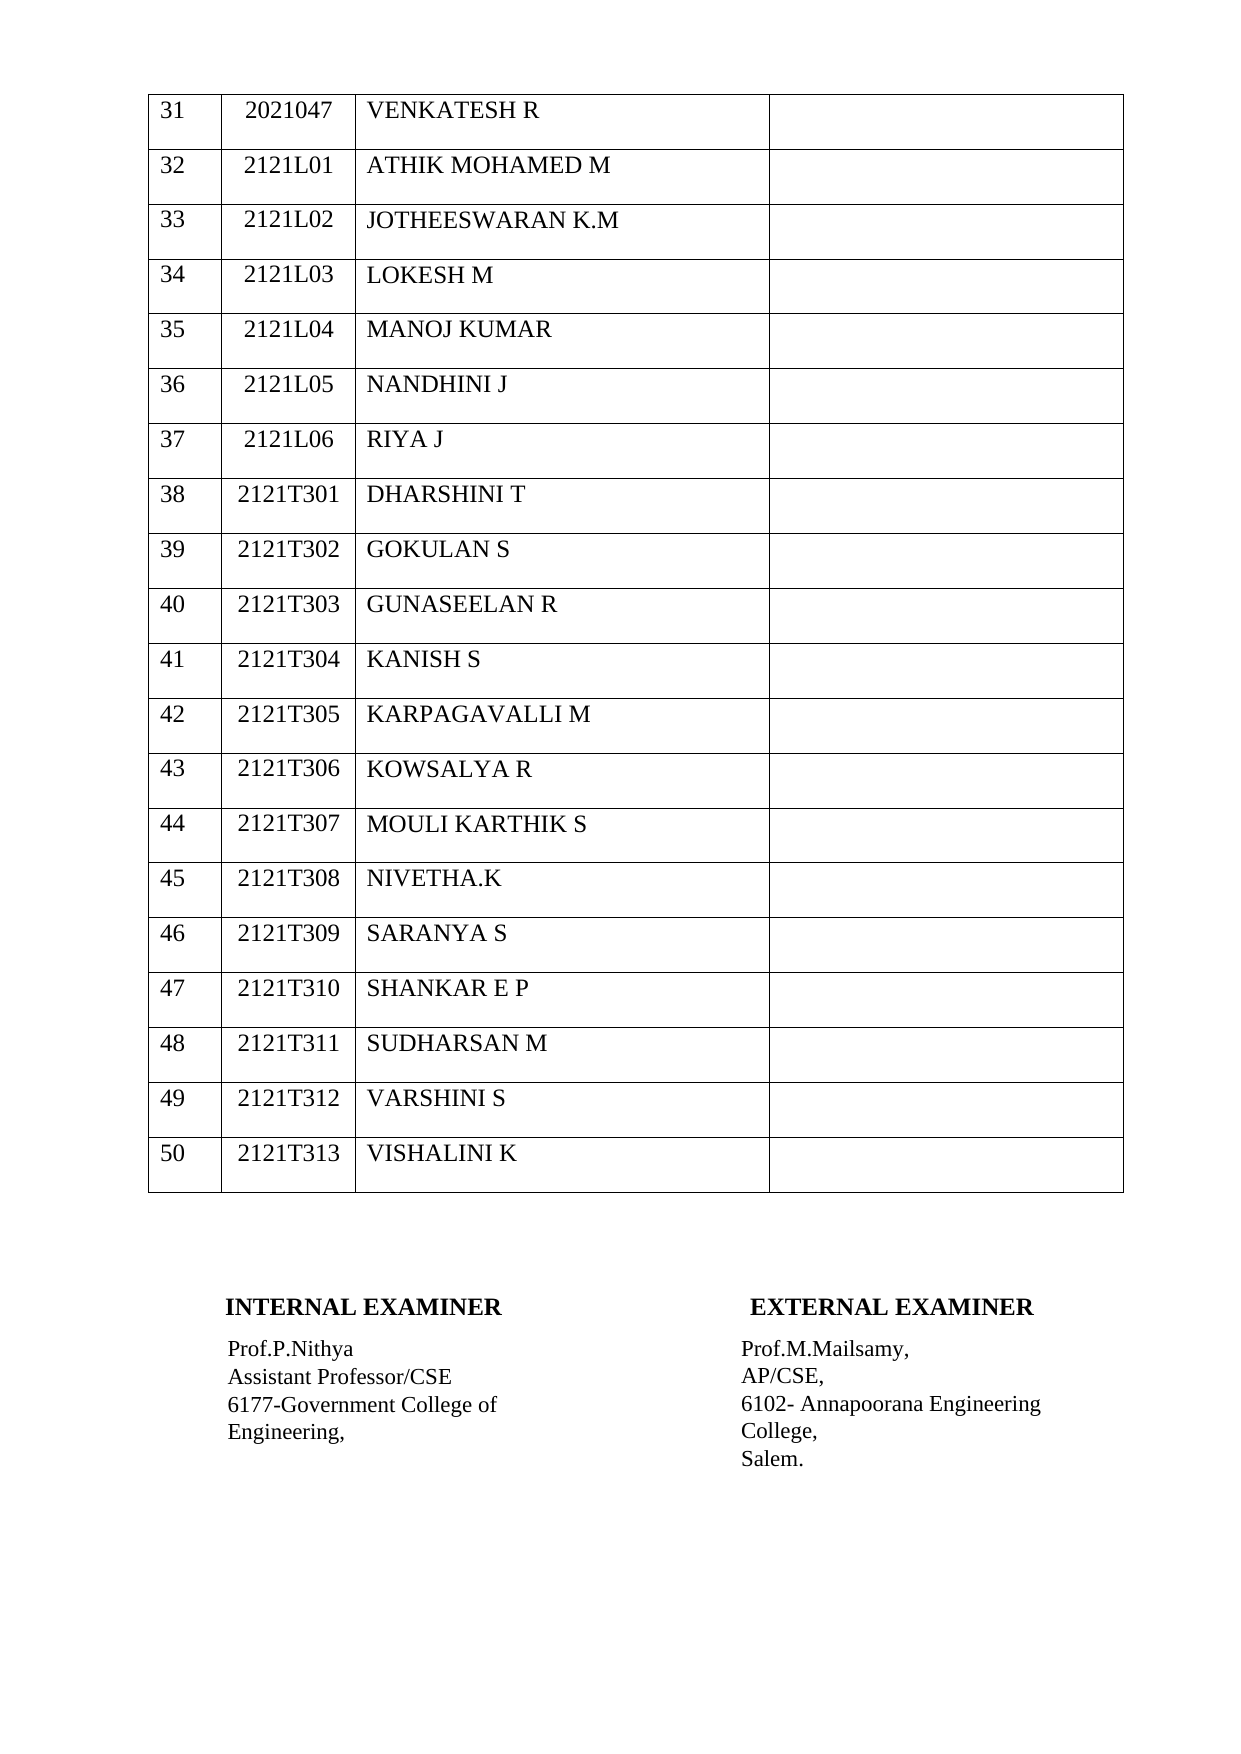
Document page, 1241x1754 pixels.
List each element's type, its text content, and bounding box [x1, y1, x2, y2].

table_cell [770, 314, 1123, 368]
table_cell [770, 918, 1123, 972]
table_cell 2121T308 [222, 863, 355, 917]
table_cell [770, 863, 1123, 917]
table_cell MOULI KARTHIK S [356, 809, 769, 862]
table_cell NANDHINI J [356, 369, 769, 423]
table_cell 2121L04 [222, 314, 355, 368]
table_cell 32 [149, 150, 221, 203]
table_cell [770, 260, 1123, 313]
table_cell [770, 479, 1123, 533]
table_cell 2121T313 [222, 1138, 355, 1192]
table_cell [770, 534, 1123, 588]
table_cell KOWSALYA R [356, 754, 769, 807]
table_cell 35 [149, 314, 221, 368]
table_cell 2121L06 [222, 424, 355, 478]
table_cell [770, 644, 1123, 698]
table_cell KANISH S [356, 644, 769, 698]
table_cell 2121T306 [222, 754, 355, 807]
table_cell DHARSHINI T [356, 479, 769, 533]
table_cell NIVETHA.K [356, 863, 769, 917]
table_cell 44 [149, 809, 221, 862]
table_cell 2021047 [222, 95, 355, 149]
text INTERNAL EXAMINER EXTERNAL EXAMINER [225, 1292, 1122, 1321]
table_cell [770, 205, 1123, 258]
table_cell GOKULAN S [356, 534, 769, 588]
table_cell 31 [149, 95, 221, 149]
table_cell 49 [149, 1083, 221, 1137]
table_cell SUDHARSAN M [356, 1028, 769, 1082]
table_cell 47 [149, 973, 221, 1027]
table_cell [770, 424, 1123, 478]
table_cell 2121T309 [222, 918, 355, 972]
table_cell [770, 973, 1123, 1027]
table_cell [770, 369, 1123, 423]
table_cell 2121T304 [222, 644, 355, 698]
table_cell 2121T305 [222, 699, 355, 752]
table_cell 48 [149, 1028, 221, 1082]
table_cell 45 [149, 863, 221, 917]
table_cell 42 [149, 699, 221, 752]
table_cell [770, 809, 1123, 862]
table_cell 40 [149, 589, 221, 643]
table_cell 2121L01 [222, 150, 355, 203]
table_cell 43 [149, 754, 221, 807]
table_cell GUNASEELAN R [356, 589, 769, 643]
table_cell VARSHINI S [356, 1083, 769, 1137]
table_cell MANOJ KUMAR [356, 314, 769, 368]
table_cell SHANKAR E P [356, 973, 769, 1027]
table_cell [770, 150, 1123, 203]
table_cell 38 [149, 479, 221, 533]
table_cell 41 [149, 644, 221, 698]
table_cell 2121T312 [222, 1083, 355, 1137]
table_cell [770, 699, 1123, 752]
table_cell [770, 95, 1123, 149]
table_cell [770, 754, 1123, 807]
table_cell 2121T311 [222, 1028, 355, 1082]
table_cell 39 [149, 534, 221, 588]
table_cell [770, 589, 1123, 643]
table_cell 37 [149, 424, 221, 478]
table_cell [770, 1028, 1123, 1082]
table_cell 2121L02 [222, 205, 355, 258]
table_cell LOKESH M [356, 260, 769, 313]
table_cell 36 [149, 369, 221, 423]
table_cell 46 [149, 918, 221, 972]
table_cell 2121T307 [222, 809, 355, 862]
table_cell 2121T301 [222, 479, 355, 533]
table_cell 50 [149, 1138, 221, 1192]
table_cell 2121L03 [222, 260, 355, 313]
table_cell 2121L05 [222, 369, 355, 423]
table_cell RIYA J [356, 424, 769, 478]
table_cell 34 [149, 260, 221, 313]
table_cell [770, 1083, 1123, 1137]
table_cell SARANYA S [356, 918, 769, 972]
table_cell ATHIK MOHAMED M [356, 150, 769, 203]
table_cell VISHALINI K [356, 1138, 769, 1192]
table_cell VENKATESH R [356, 95, 769, 149]
table_cell 2121T310 [222, 973, 355, 1027]
table_cell 2121T303 [222, 589, 355, 643]
table_cell 33 [149, 205, 221, 258]
table_cell KARPAGAVALLI M [356, 699, 769, 752]
table_cell JOTHEESWARAN K.M [356, 205, 769, 258]
table_cell 2121T302 [222, 534, 355, 588]
table_cell [770, 1138, 1123, 1192]
